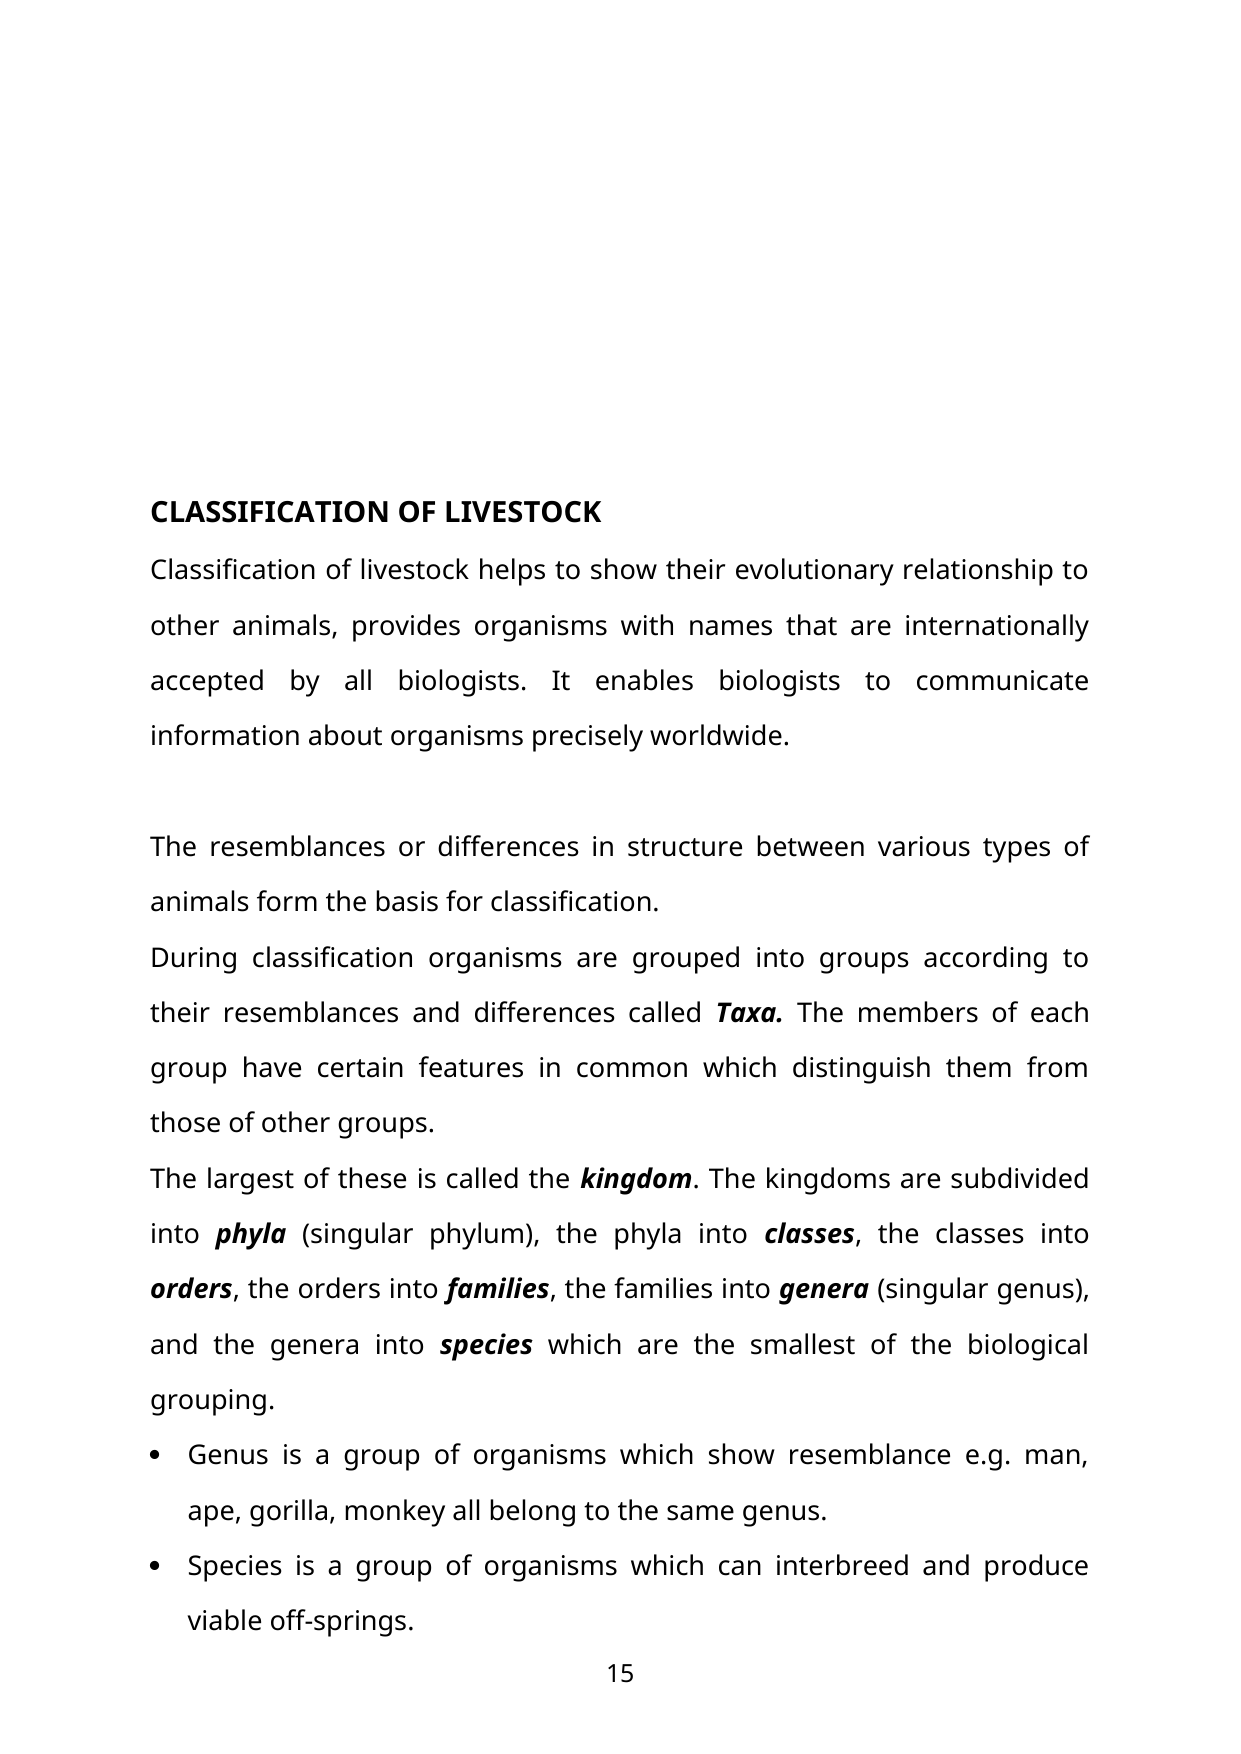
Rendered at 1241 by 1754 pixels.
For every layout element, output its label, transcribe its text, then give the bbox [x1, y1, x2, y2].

list Species is a group of organisms which can interbreed and produce viable off-springs. [150, 1546, 1090, 1639]
text The largest of these is called the kingdom. The kingdoms are subdivided into phyla (singular phylum), the phyla into classes, the classes into orders, the orders into families, the families into genera (singular genus), and the genera into species which are the smallest of the biological grouping. [150, 1159, 1090, 1417]
text Classification of livestock helps to show their evolutionary relationship to other animals, provides organisms with names that are internationally accepted by all biologists. It enables biologists to communicate information about organisms precisely worldwide. [150, 551, 1090, 754]
text CLASSIFICATION OF LIVESTOCK [150, 491, 1090, 531]
list Genus is a group of organisms which show resemblance e.g. man, ape, gorilla, monkey all belong to the same genus. [150, 1436, 1090, 1528]
text The resemblances or differences in structure between various types of animals form the basis for classification. [150, 827, 1090, 919]
text During classification organisms are grouped into groups according to their resemblances and differences called Taxa. The members of each group have certain features in common which distinguish them from those of other groups. [150, 938, 1090, 1141]
